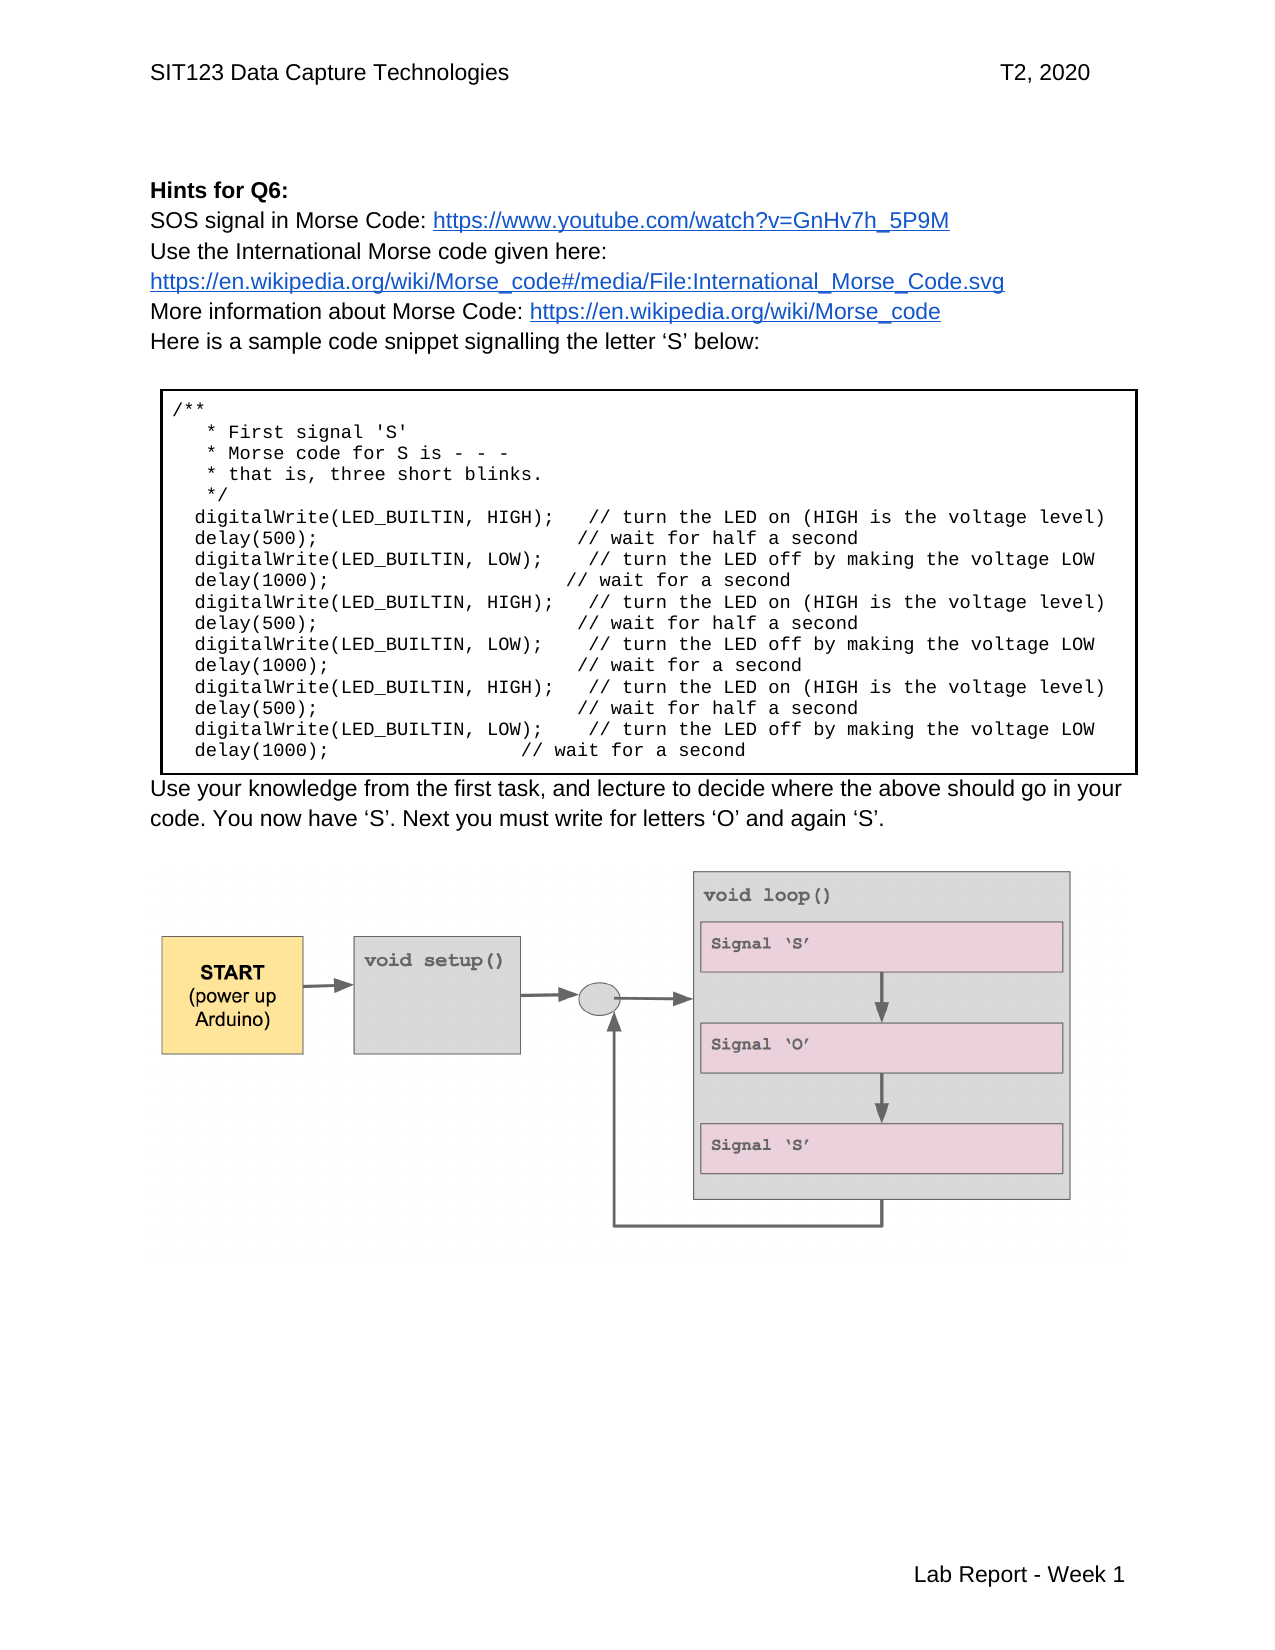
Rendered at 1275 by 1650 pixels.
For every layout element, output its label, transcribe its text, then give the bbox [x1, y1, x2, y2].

text Here is a sample code snippet signalling the letter ‘S’ below: [150, 328, 1125, 355]
text Hints for Q6: [150, 177, 1125, 204]
text SOS signal in Morse Code: https://www.youtube.com/watch?v=GnHv7h_5P9M [150, 207, 1125, 234]
text More information about Morse Code: https://en.wikipedia.org/wiki/Morse_code [150, 298, 1125, 324]
text Use your knowledge from the first task, and lecture to decide where the above should go in your code. You now have ‘S’. Next you must write for letters ‘O’ and again ‘S’. [150, 775, 1125, 832]
picture [150, 865, 1125, 1264]
table_header /** * First signal 'S' * Morse code for S is - - - * that is, three short blinks. */ digitalWrite(LED_BUILTIN, HIGH); // turn the LED on (HIGH is the voltage level) delay(500); // wait for half a second digitalWrite(LED_BUILTIN, LOW); // turn the LED off by making the voltage LOW delay(1000); // wait for a second digitalWrite(LED_BUILTIN, HIGH); // turn the LED on (HIGH is the voltage level) delay(500); // wait for half a second digitalWrite(LED_BUILTIN, LOW); // turn the LED off by making the voltage LOW delay(1000); // wait for a second digitalWrite(LED_BUILTIN, HIGH); // turn the LED on (HIGH is the voltage level) delay(500); // wait for half a second digitalWrite(LED_BUILTIN, LOW); // turn the LED off by making the voltage LOW delay(1000); // wait for a second [163, 391, 1135, 773]
text Use the International Morse code given here: https://en.wikipedia.org/wiki/Morse_code#/media/File:International_Morse_Code.svg [150, 238, 1125, 294]
